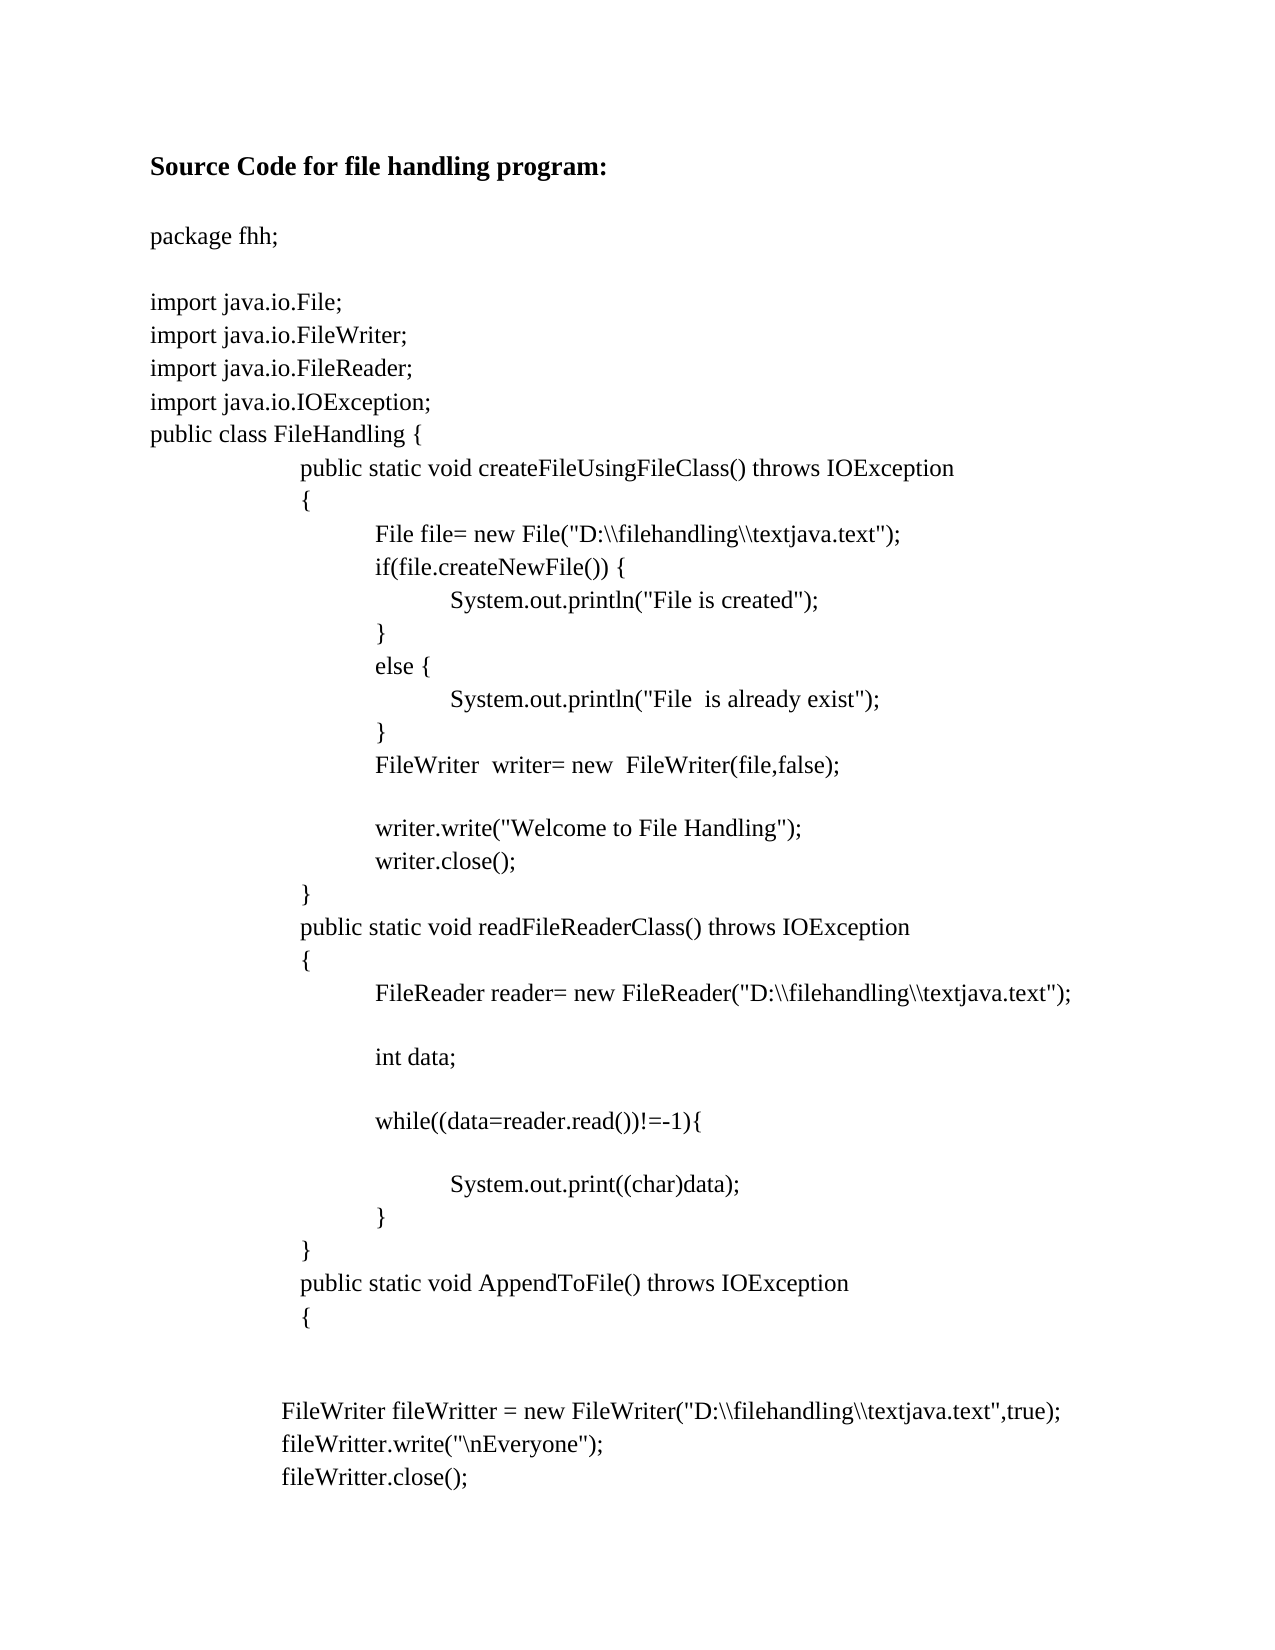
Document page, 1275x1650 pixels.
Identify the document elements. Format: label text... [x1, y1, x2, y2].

text FileWriter writer= new FileWriter(file,false); [150, 750, 1125, 778]
text { [150, 486, 1125, 514]
text } [150, 879, 1125, 908]
text package fhh; [150, 221, 1125, 250]
text int data; [150, 1042, 1125, 1071]
text } [150, 717, 1125, 746]
text else { [150, 651, 1125, 679]
text Source Code for file handling program: [150, 150, 1125, 181]
text System.out.println("File is created"); [150, 585, 1125, 613]
text public static void AppendToFile() throws IOException [150, 1268, 1125, 1297]
text } [150, 1236, 1125, 1264]
text fileWritter.write("\nEveryone"); [150, 1429, 1125, 1458]
text import java.io.IOException; [150, 387, 1125, 415]
text writer.close(); [150, 846, 1125, 875]
text public static void createFileUsingFileClass() throws IOException [150, 453, 1125, 481]
text } [150, 618, 1125, 646]
text import java.io.File; [150, 287, 1125, 316]
text public class FileHandling { [150, 419, 1125, 448]
text FileReader reader= new FileReader("D:\\filehandling\\textjava.text"); [150, 978, 1125, 1007]
text while((data=reader.read())!=-1){ [150, 1106, 1125, 1134]
text writer.write("Welcome to File Handling"); [150, 813, 1125, 842]
text File file= new File("D:\\filehandling\\textjava.text"); [150, 519, 1125, 547]
text if(file.createNewFile()) { [150, 552, 1125, 580]
text { [150, 946, 1125, 974]
text import java.io.FileWriter; [150, 321, 1125, 349]
text System.out.println("File is already exist"); [150, 684, 1125, 712]
text System.out.print((char)data); [150, 1169, 1125, 1198]
text public static void readFileReaderClass() throws IOException [150, 912, 1125, 941]
text } [150, 1202, 1125, 1231]
text fileWritter.close(); [150, 1462, 1125, 1491]
text { [150, 1302, 1125, 1330]
text import java.io.FileReader; [150, 353, 1125, 382]
text FileWriter fileWritter = new FileWriter("D:\\filehandling\\textjava.text",true); [150, 1396, 1125, 1424]
